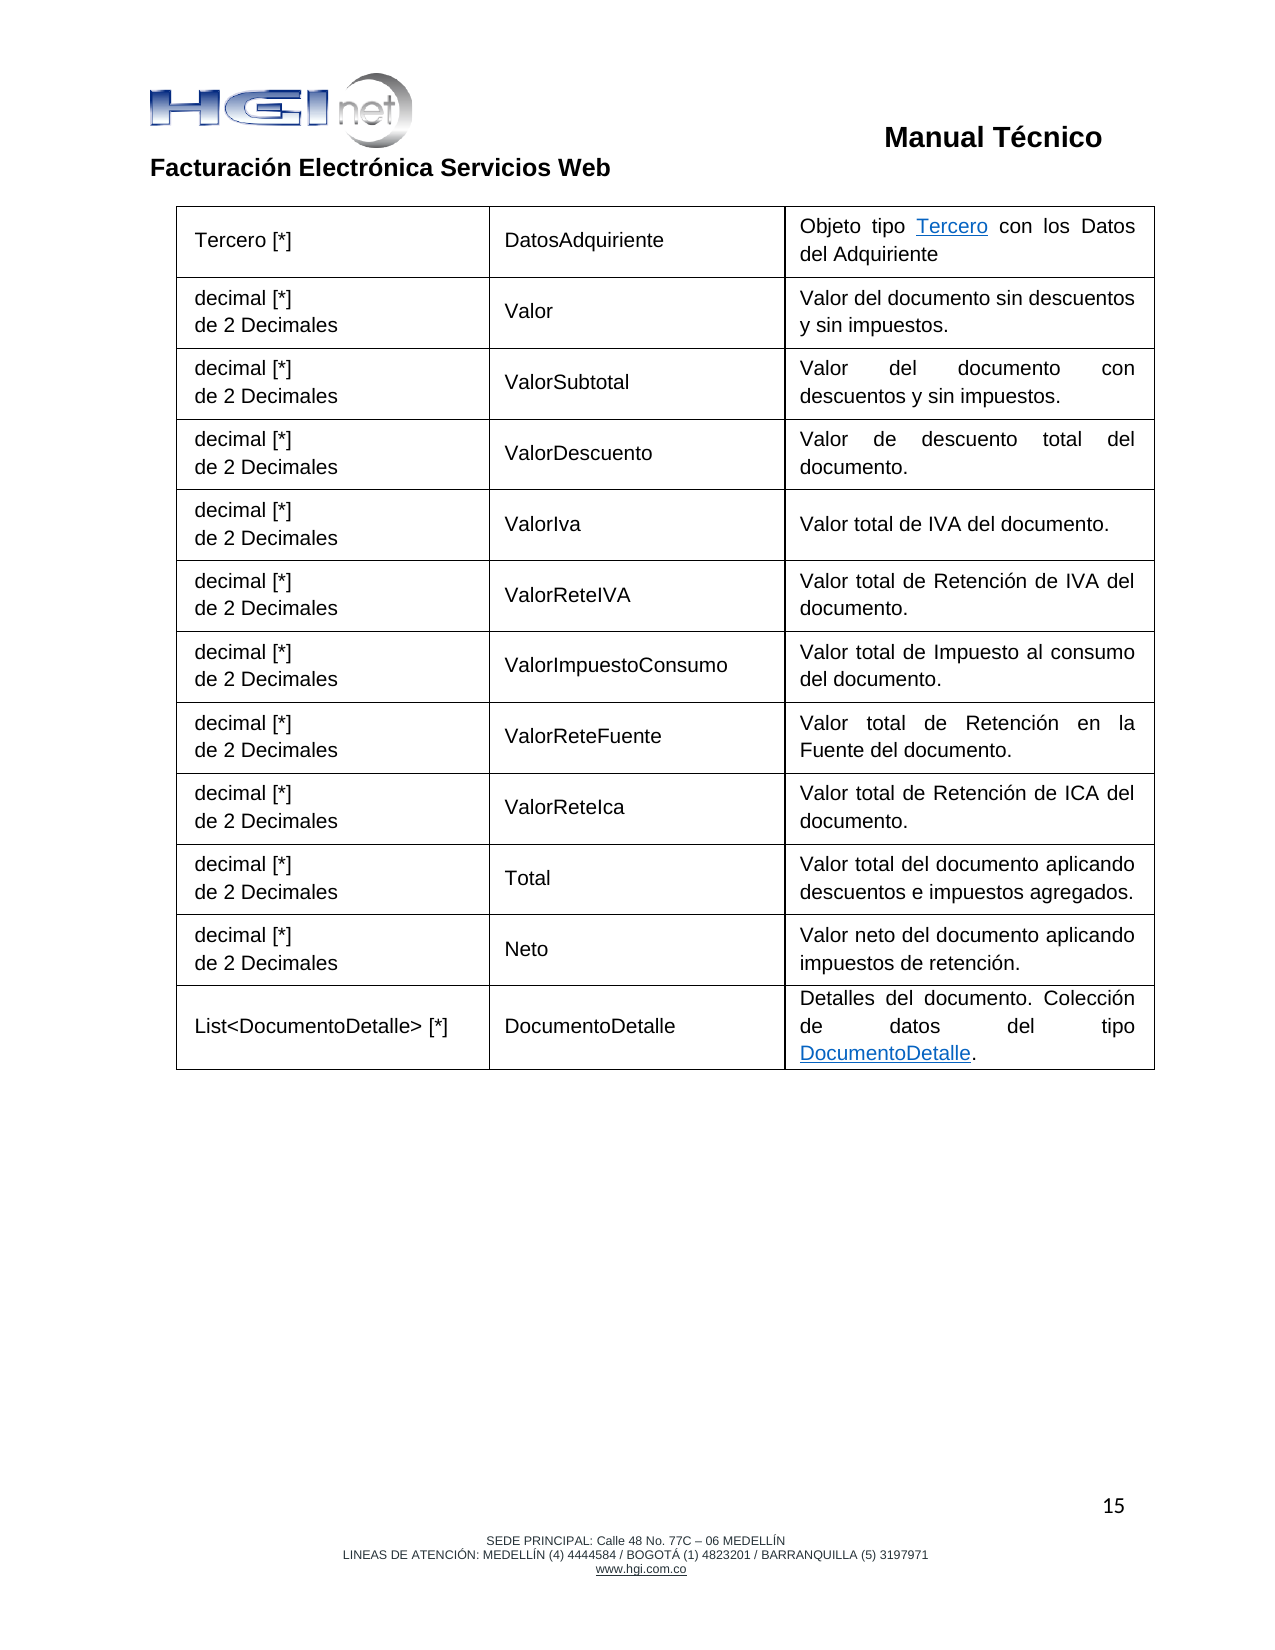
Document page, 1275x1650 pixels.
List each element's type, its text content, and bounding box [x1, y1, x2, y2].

table_cell ValorIva [490, 490, 784, 560]
table_cell ValorReteIca [490, 774, 784, 843]
picture [150, 73, 413, 148]
table_cell DocumentoDetalle [490, 986, 784, 1069]
table_cell Valor de descuento total del documento. [786, 420, 1154, 489]
table_cell decimal [*] de 2 Decimales [177, 774, 489, 843]
table_cell Valor [490, 278, 784, 348]
table_cell Detalles del documento. Colección de datos del tipo DocumentoDetalle. [786, 986, 1154, 1069]
table_cell decimal [*] de 2 Decimales [177, 349, 489, 418]
table_cell decimal [*] de 2 Decimales [177, 278, 489, 348]
table_cell Objeto tipo Tercero con los Datos del Adquiriente [786, 207, 1154, 277]
table_cell decimal [*] de 2 Decimales [177, 915, 489, 985]
table_cell decimal [*] de 2 Decimales [177, 490, 489, 560]
table_cell Valor del documento con descuentos y sin impuestos. [786, 349, 1154, 418]
table_cell Neto [490, 915, 784, 985]
table_cell decimal [*] de 2 Decimales [177, 561, 489, 631]
table_cell Valor total de Retención de IVA del documento. [786, 561, 1154, 631]
table_cell Valor neto del documento aplicando impuestos de retención. [786, 915, 1154, 985]
table_cell ValorSubtotal [490, 349, 784, 418]
table_cell decimal [*] de 2 Decimales [177, 703, 489, 773]
table_cell List<DocumentoDetalle> [*] [177, 986, 489, 1069]
table_cell Tercero [*] [177, 207, 489, 277]
table_cell Total [490, 845, 784, 914]
table_cell Valor total de Impuesto al consumo del documento. [786, 632, 1154, 702]
table_cell DatosAdquiriente [490, 207, 784, 277]
table_cell ValorDescuento [490, 420, 784, 489]
table_cell decimal [*] de 2 Decimales [177, 420, 489, 489]
table_cell Valor total de IVA del documento. [786, 490, 1154, 560]
table_cell decimal [*] de 2 Decimales [177, 632, 489, 702]
table_cell ValorReteIVA [490, 561, 784, 631]
table_cell decimal [*] de 2 Decimales [177, 845, 489, 914]
table_cell Valor total del documento aplicando descuentos e impuestos agregados. [786, 845, 1154, 914]
table_cell Valor del documento sin descuentos y sin impuestos. [786, 278, 1154, 348]
table_cell ValorImpuestoConsumo [490, 632, 784, 702]
table_cell Valor total de Retención de ICA del documento. [786, 774, 1154, 843]
table_cell Valor total de Retención en la Fuente del documento. [786, 703, 1154, 773]
table_cell ValorReteFuente [490, 703, 784, 773]
